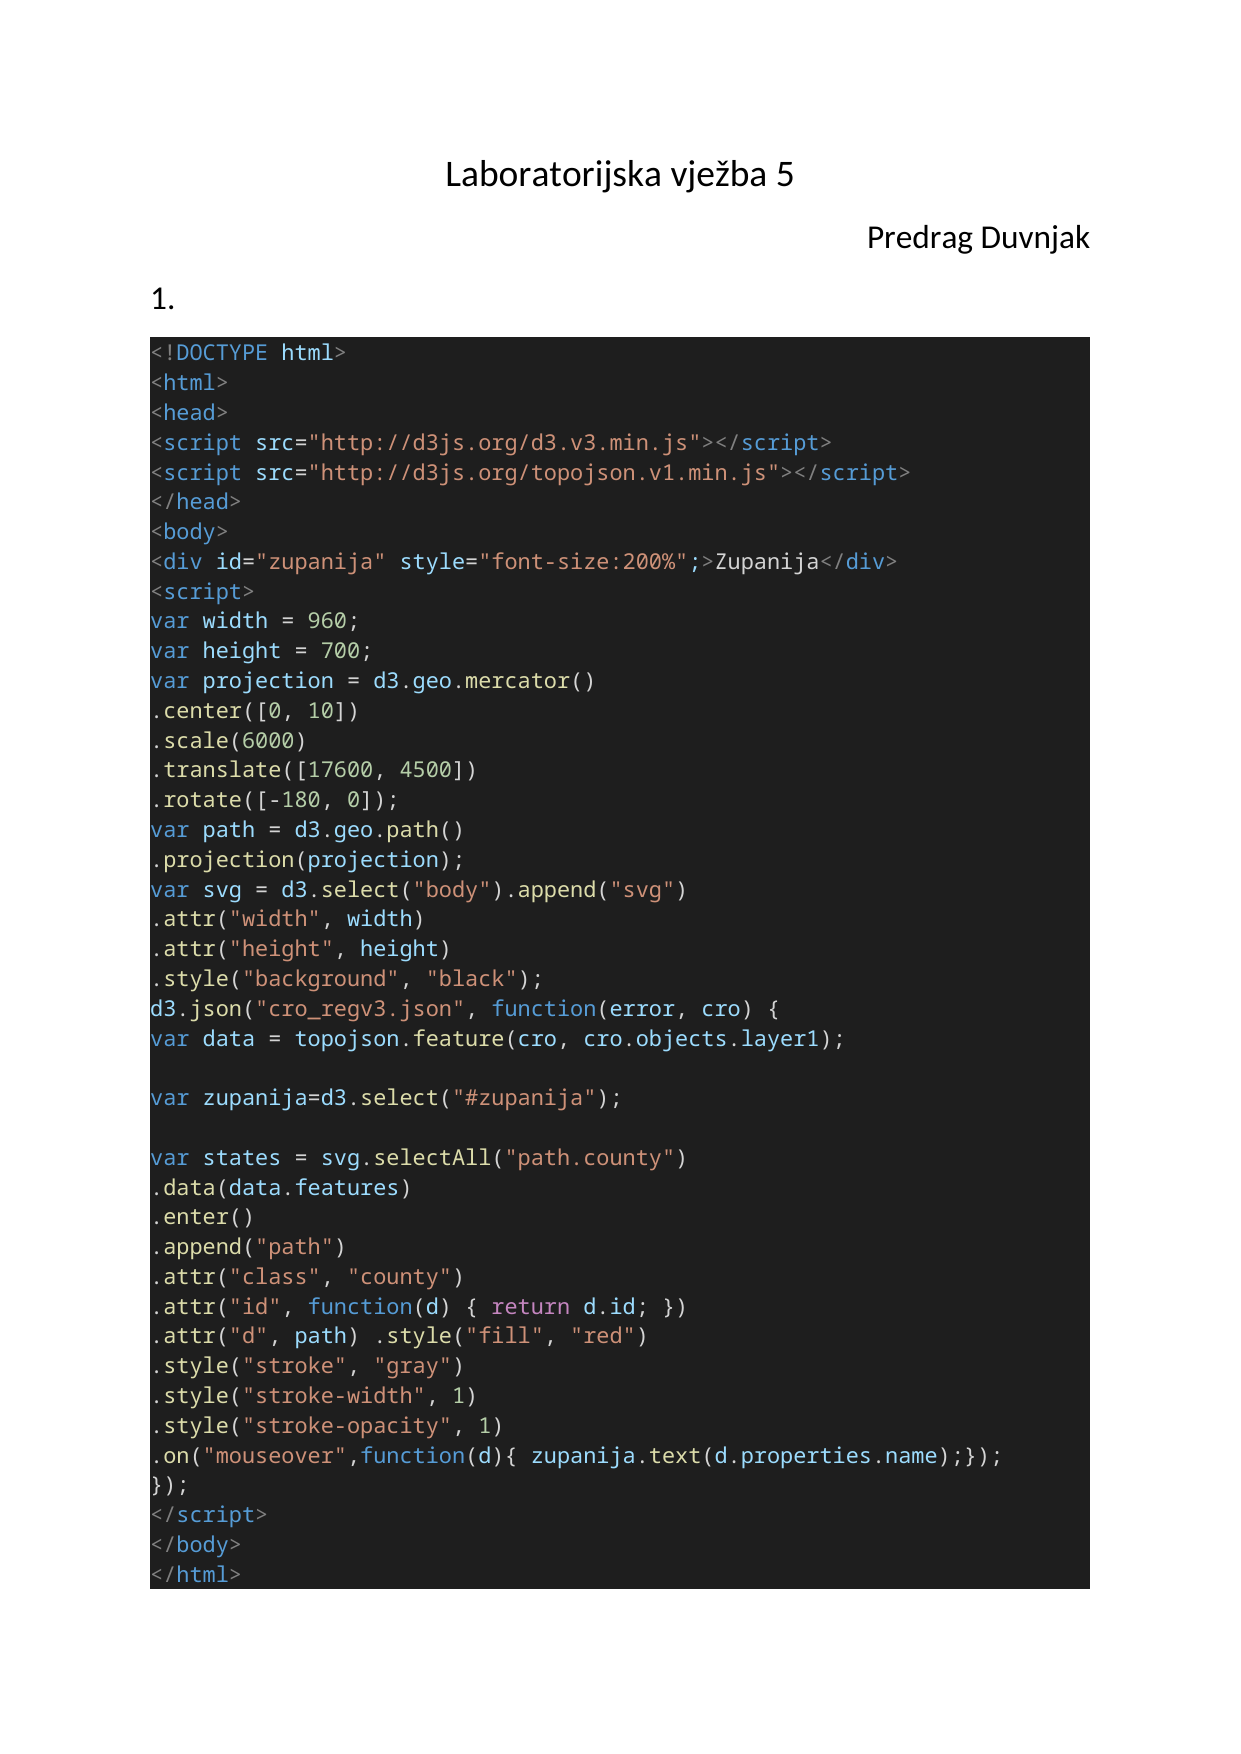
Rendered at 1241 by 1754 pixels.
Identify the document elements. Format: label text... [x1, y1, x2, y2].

text .style("background", "black"); [150, 963, 1090, 993]
text d3.json("cro_regv3.json", function(error, cro) { [150, 993, 1090, 1023]
text Laboratorijska vježba 5 [150, 150, 1090, 196]
text <!DOCTYPE html> [150, 337, 1090, 367]
text .attr("width", width) [150, 903, 1090, 933]
text .translate([17600, 4500]) [150, 754, 1090, 784]
text var height = 700; [150, 635, 1090, 665]
text </head> [150, 486, 1090, 516]
text 1. [150, 277, 1090, 317]
text var data = topojson.feature(cro, cro.objects.layer1); [150, 1023, 1090, 1052]
text .rotate([-180, 0]); [150, 784, 1090, 814]
text <div id="zupanija" style="font-size:200%";>Zupanija</div> [150, 546, 1090, 576]
text var svg = d3.select("body").append("svg") [150, 874, 1090, 903]
text .center([0, 10]) [150, 695, 1090, 725]
text .style("stroke-opacity", 1) [150, 1410, 1090, 1440]
text Predrag Duvnjak [150, 216, 1090, 257]
text <script> [150, 576, 1090, 606]
text </body> [150, 1529, 1090, 1559]
text }); [150, 1469, 1090, 1499]
text .enter() [150, 1201, 1090, 1231]
text </script> [150, 1499, 1090, 1529]
text </html> [150, 1559, 1090, 1589]
text .data(data.features) [150, 1172, 1090, 1201]
text .append("path") [150, 1231, 1090, 1261]
text .scale(6000) [150, 725, 1090, 754]
text <script src="http://d3js.org/topojson.v1.min.js"></script> [150, 457, 1090, 486]
text .attr("height", height) [150, 933, 1090, 963]
text var states = svg.selectAll("path.county") [150, 1142, 1090, 1172]
text .attr("d", path) .style("fill", "red") [150, 1321, 1090, 1350]
text .style("stroke", "gray") [150, 1350, 1090, 1380]
text .projection(projection); [150, 844, 1090, 874]
text .attr("class", "county") [150, 1261, 1090, 1291]
text <script src="http://d3js.org/d3.v3.min.js"></script> [150, 427, 1090, 457]
text var width = 960; [150, 606, 1090, 635]
text var path = d3.geo.path() [150, 814, 1090, 844]
text .style("stroke-width", 1) [150, 1380, 1090, 1410]
text <html> [150, 367, 1090, 397]
text <head> [150, 397, 1090, 427]
text .attr("id", function(d) { return d.id; }) [150, 1291, 1090, 1321]
text var projection = d3.geo.mercator() [150, 665, 1090, 695]
text .on("mouseover",function(d){ zupanija.text(d.properties.name);}); [150, 1440, 1090, 1469]
text var zupanija=d3.select("#zupanija"); [150, 1082, 1090, 1112]
text <body> [150, 516, 1090, 546]
